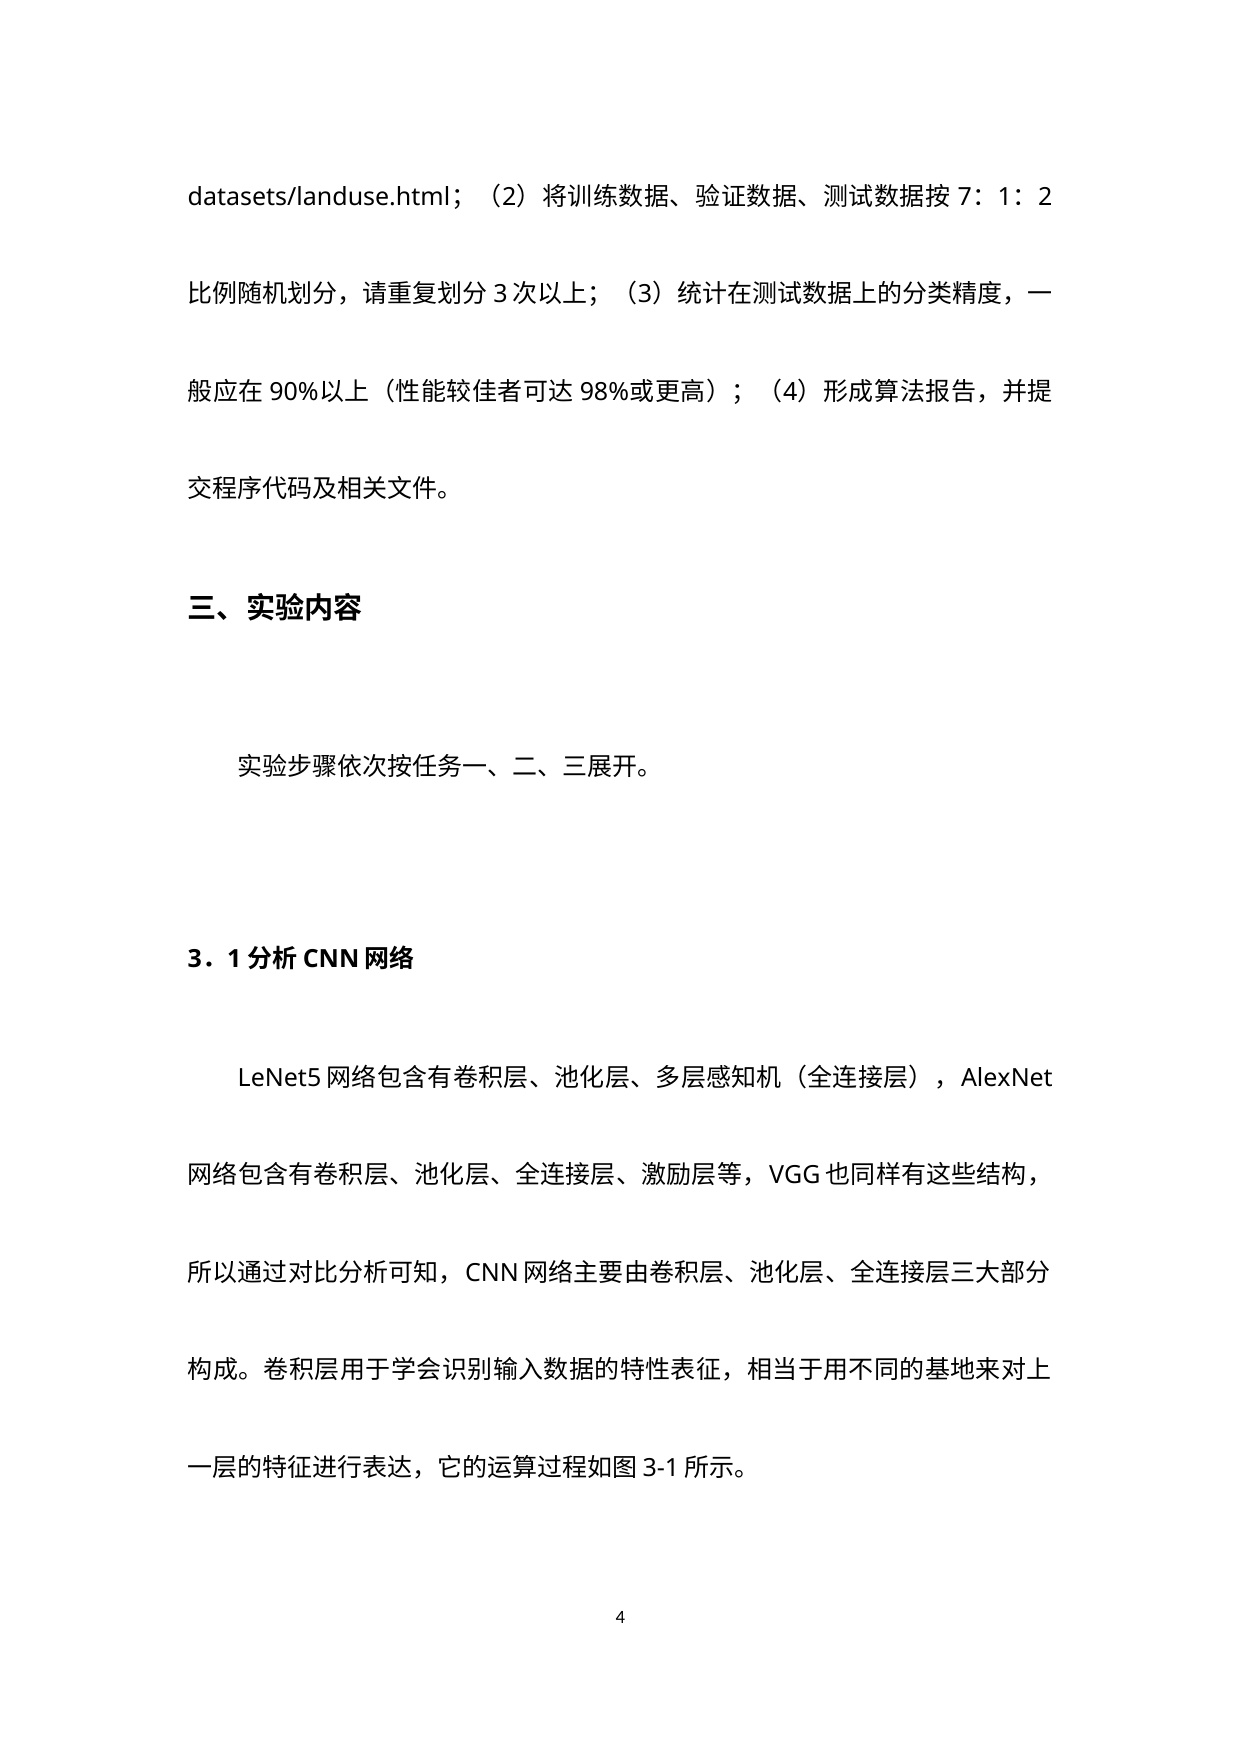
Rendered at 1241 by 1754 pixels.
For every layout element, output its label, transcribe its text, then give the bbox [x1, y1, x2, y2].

text 实验步骤依次按任务一、二、三展开。 [187, 732, 1053, 797]
text LeNet5网络包含有卷积层、池化层、多层感知机（全连接层），AlexNet网络包含有卷积层、池化层、全连接层、激励层等，VGG也同样有这些结构，所以通过对比分析可知，CNN网络主要由卷积层、池化层、全连接层三大部分构成。卷积层用于学会识别输入数据的特性表征，相当于用不同的基地来对上一层的特征进行表达，它的运算过程如图3-1所示。 [187, 1043, 1053, 1498]
subtitle 三、实验内容 [187, 573, 1053, 638]
subtitle 3．1 分析CNN网络 [187, 924, 1053, 989]
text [187, 162, 1053, 519]
